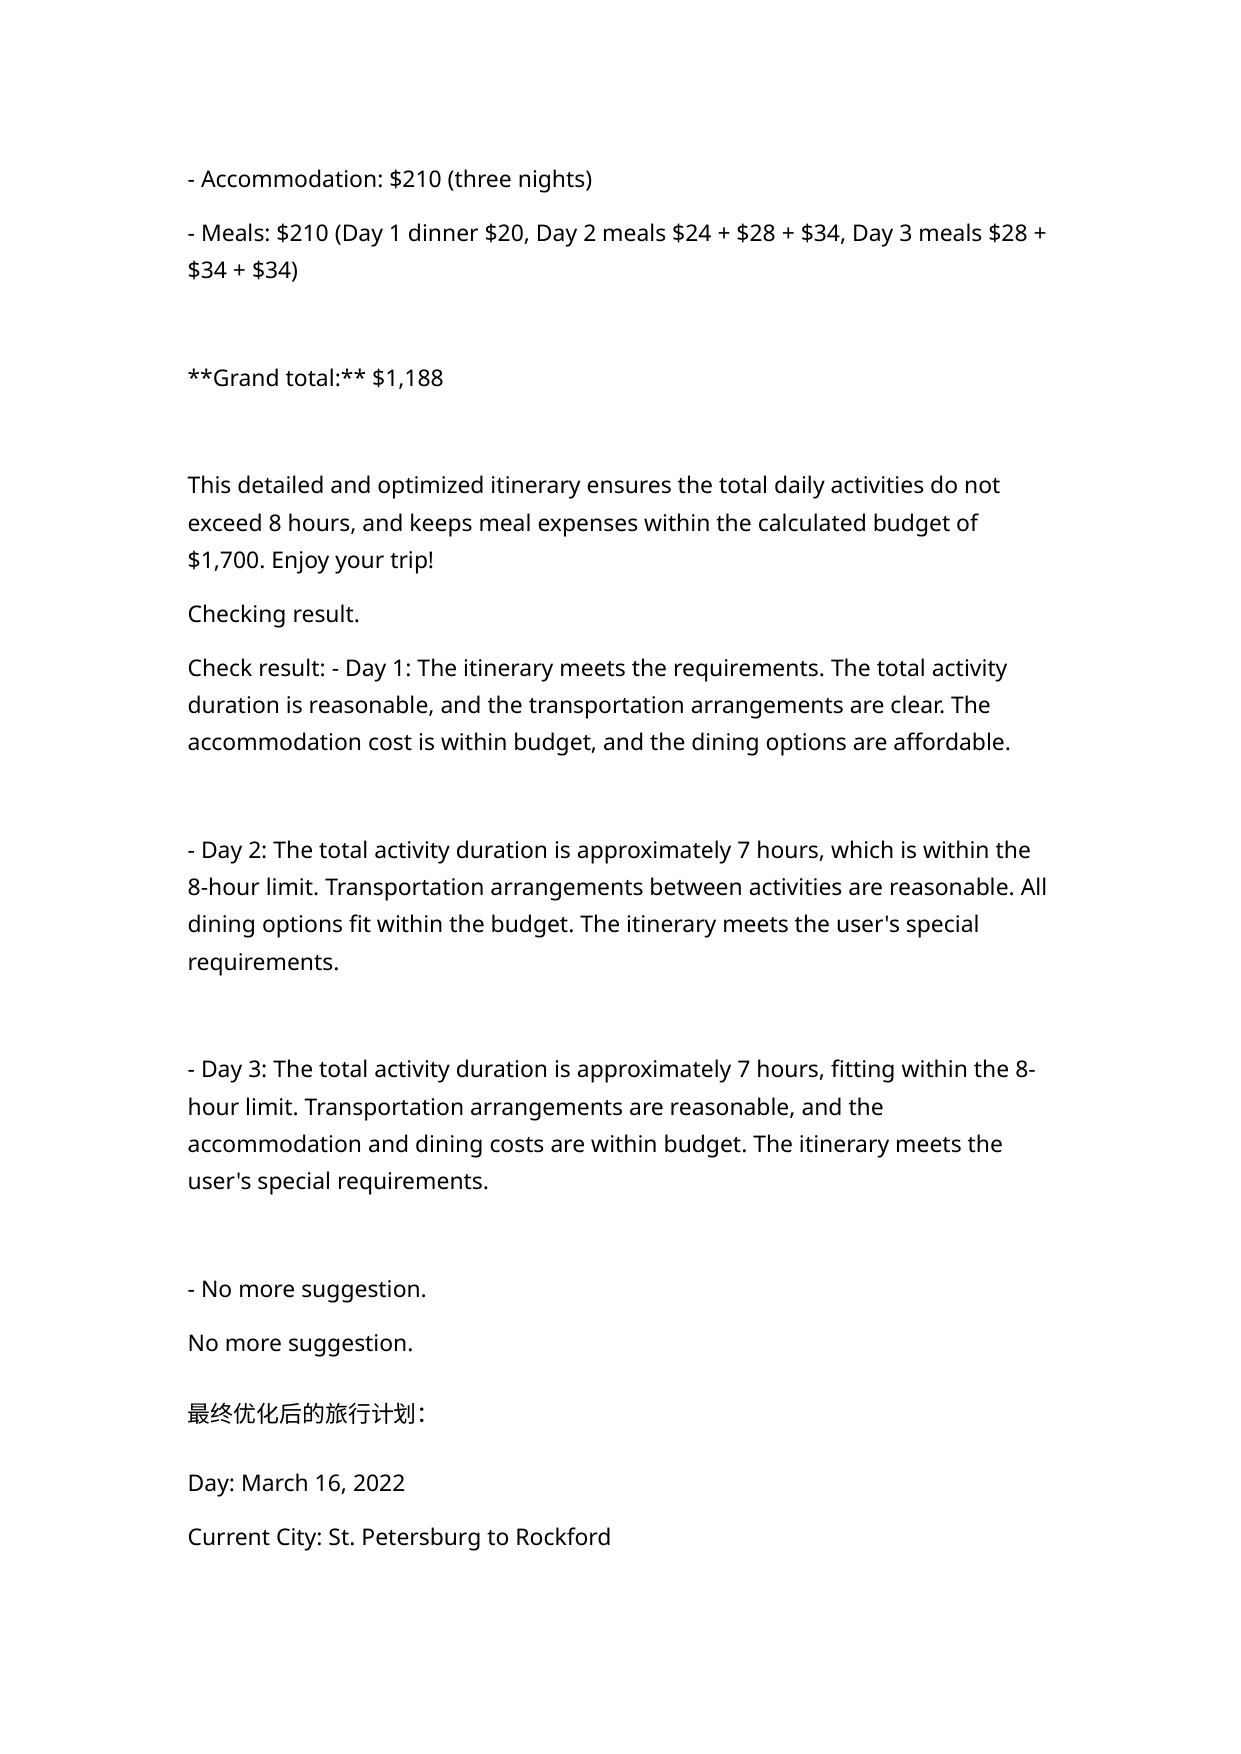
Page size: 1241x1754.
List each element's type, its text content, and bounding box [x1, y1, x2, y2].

text No more suggestion. [187, 1326, 1053, 1359]
text - Day 2: The total activity duration is approximately 7 hours, which is within the 8-hour limit. Transportation arrangements between activities are reasonable. All dining options fit within the budget. The itinerary meets the user's special requirements. [187, 833, 1053, 977]
text Day: March 16, 2022 [187, 1467, 1053, 1499]
text - Accommodation: $210 (three nights) [187, 162, 1053, 194]
text - Day 3: The total activity duration is approximately 7 hours, fitting within the 8-hour limit. Transportation arrangements are reasonable, and the accommodation and dining costs are within budget. The itinerary meets the user's special requirements. [187, 1053, 1053, 1197]
text - Meals: $210 (Day 1 dinner $20, Day 2 meals $24 + $28 + $34, Day 3 meals $28 + $34 + $34) [187, 216, 1053, 286]
text 最终优化后的旅行计划： [187, 1380, 1053, 1445]
text - No more suggestion. [187, 1272, 1053, 1305]
text Checking result. [187, 597, 1053, 629]
text Current City: St. Petersburg to Rockford [187, 1520, 1053, 1553]
text This detailed and optimized itinerary ensures the total daily activities do not exceed 8 hours, and keeps meal expenses within the calculated budget of $1,700. Enjoy your trip! [187, 468, 1053, 576]
text **Grand total:** $1,188 [187, 361, 1053, 393]
text Check result: - Day 1: The itinerary meets the requirements. The total activity duration is reasonable, and the transportation arrangements are clear. The accommodation cost is within budget, and the dining options are affordable. [187, 651, 1053, 758]
